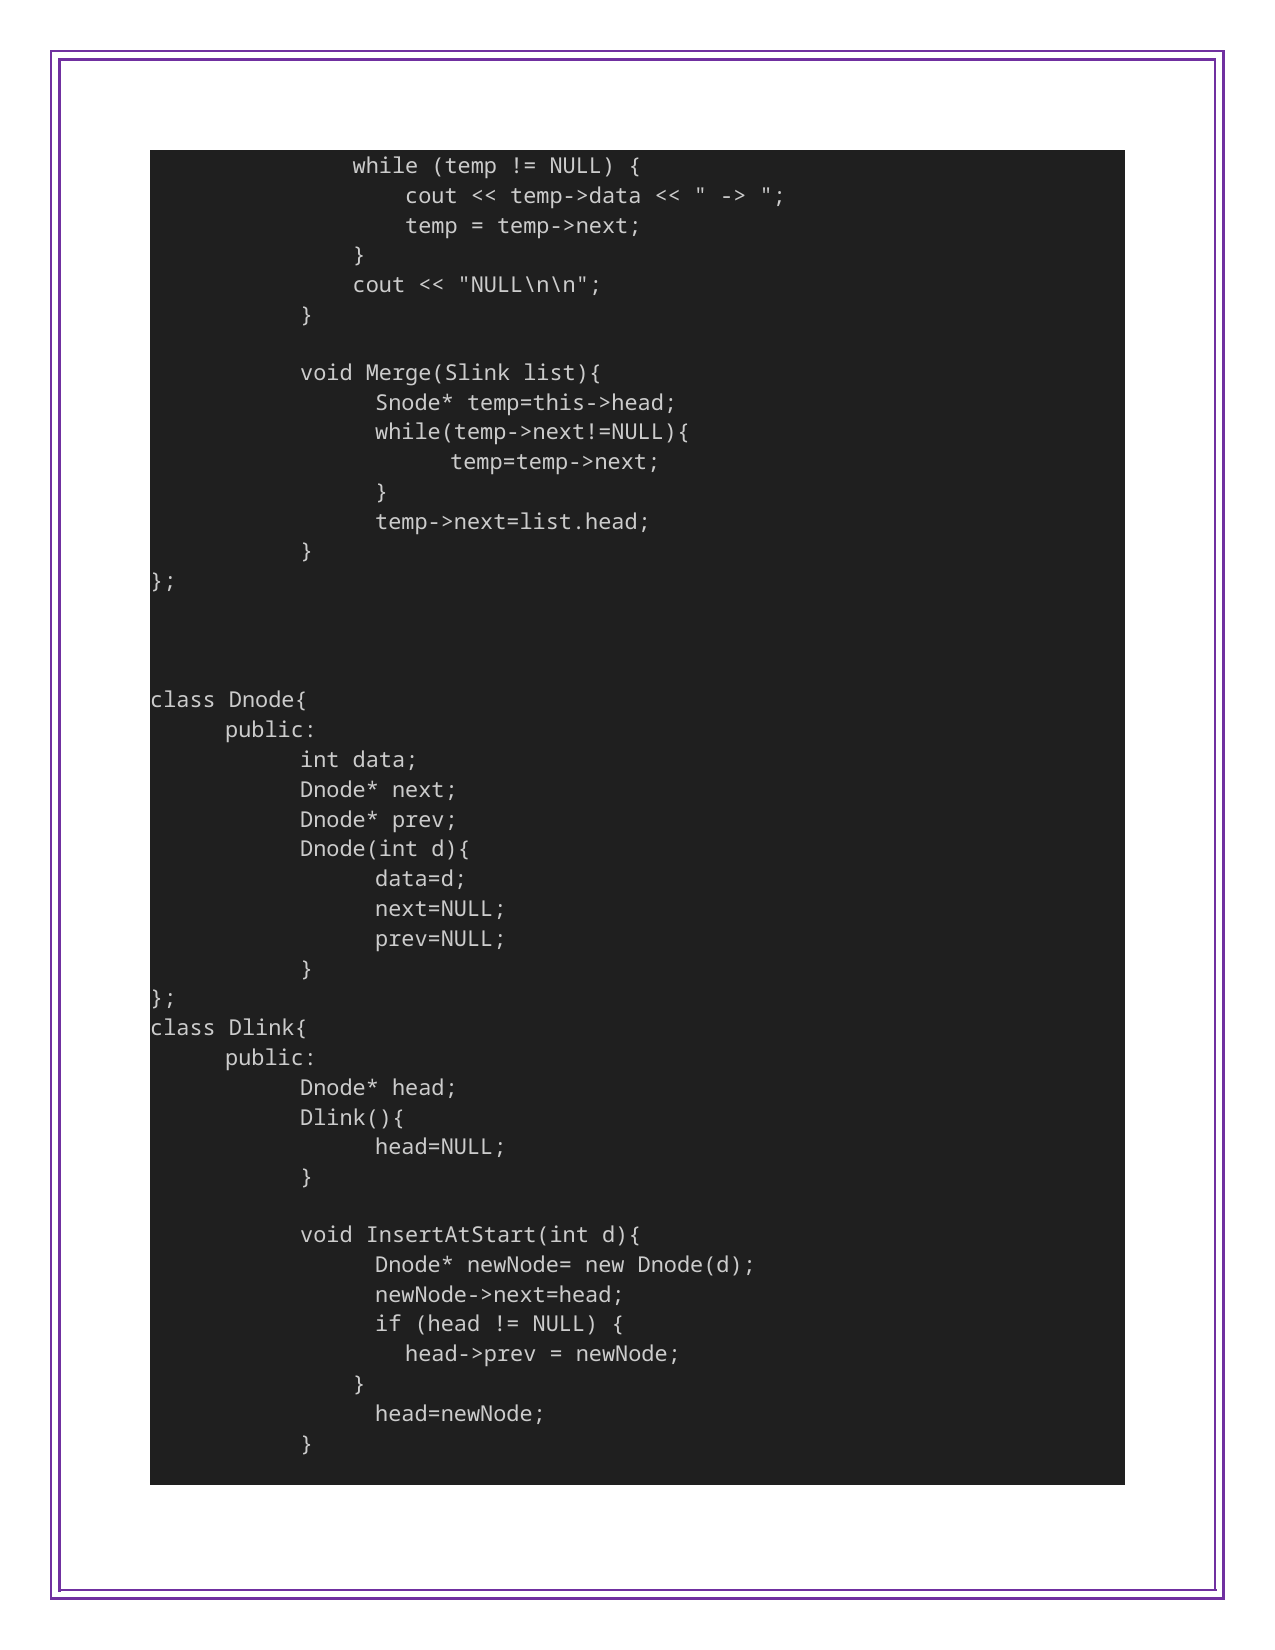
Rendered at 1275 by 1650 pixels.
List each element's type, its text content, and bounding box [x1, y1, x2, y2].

text Snode* temp=this->head; [150, 387, 1125, 416]
text void Merge(Slink list){ [150, 357, 1125, 387]
text temp->next=list.head; [150, 506, 1125, 536]
text cout << "NULL\n\n"; [150, 269, 1125, 299]
text temp = temp->next; [150, 209, 1125, 239]
text class Dlink{ [150, 1012, 1125, 1042]
text } [150, 1427, 1125, 1457]
text } [150, 476, 1125, 506]
text public: [150, 714, 1125, 744]
text } [150, 536, 1125, 565]
text while(temp->next!=NULL){ [150, 416, 1125, 446]
text } [150, 953, 1125, 982]
text cout << temp->data << " -> "; [150, 180, 1125, 209]
text }; [150, 982, 1125, 1012]
text } [150, 299, 1125, 329]
text }; [150, 565, 1125, 595]
text head->prev = newNode; [150, 1338, 1125, 1368]
text Dnode* prev; [150, 804, 1125, 833]
text } [150, 1161, 1125, 1191]
text Dnode* head; [150, 1072, 1125, 1102]
text Dnode(int d){ [150, 833, 1125, 863]
text Dlink(){ [150, 1102, 1125, 1131]
text Dnode* newNode= new Dnode(d); [150, 1249, 1125, 1278]
text while (temp != NULL) { [150, 150, 1125, 180]
text if (head != NULL) { [150, 1308, 1125, 1338]
text class Dnode{ [150, 684, 1125, 714]
text next=NULL; [150, 893, 1125, 923]
text prev=NULL; [150, 923, 1125, 953]
text newNode->next=head; [150, 1278, 1125, 1308]
text int data; [150, 744, 1125, 774]
text public: [150, 1042, 1125, 1072]
text } [150, 1368, 1125, 1398]
text data=d; [150, 863, 1125, 893]
text temp=temp->next; [150, 446, 1125, 476]
text head=NULL; [150, 1131, 1125, 1161]
text void InsertAtStart(int d){ [150, 1219, 1125, 1249]
text head=newNode; [150, 1398, 1125, 1427]
text Dnode* next; [150, 774, 1125, 804]
text } [150, 239, 1125, 269]
